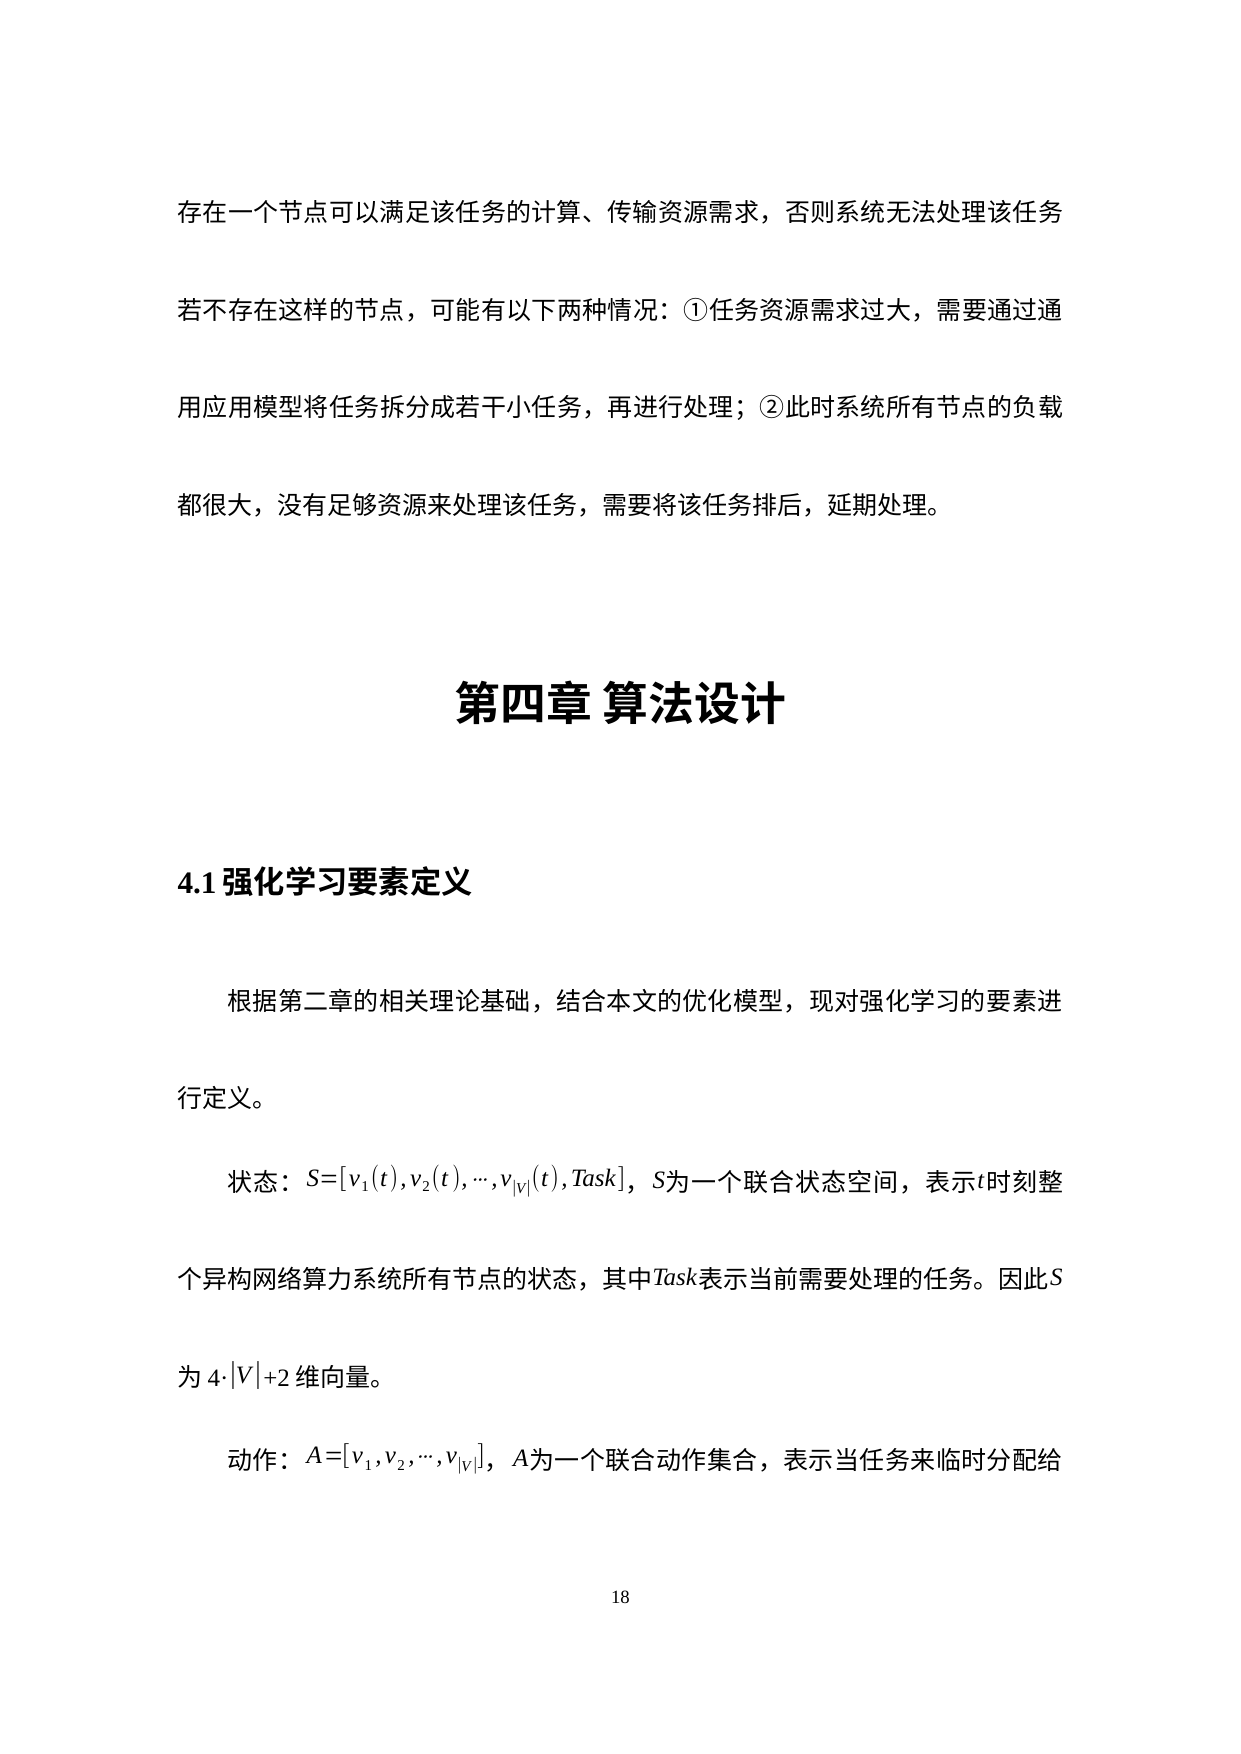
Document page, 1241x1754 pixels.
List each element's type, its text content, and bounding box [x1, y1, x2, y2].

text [177, 178, 1063, 536]
text 根据第二章的相关理论基础，结合本文的优化模型，现对强化学习的要素进行定义。 [177, 967, 1063, 1129]
subtitle 4.1强化学习要素定义 [177, 847, 1063, 912]
subtitle 第四章 算法设计 [177, 651, 1063, 749]
text 状态：，为一个联合状态空间，表示时刻整个异构网络算力系统所有节点的状态，其中表示当前需要处理的任务。因此为4·+2维向量。 [177, 1148, 1063, 1408]
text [177, 1426, 1063, 1491]
